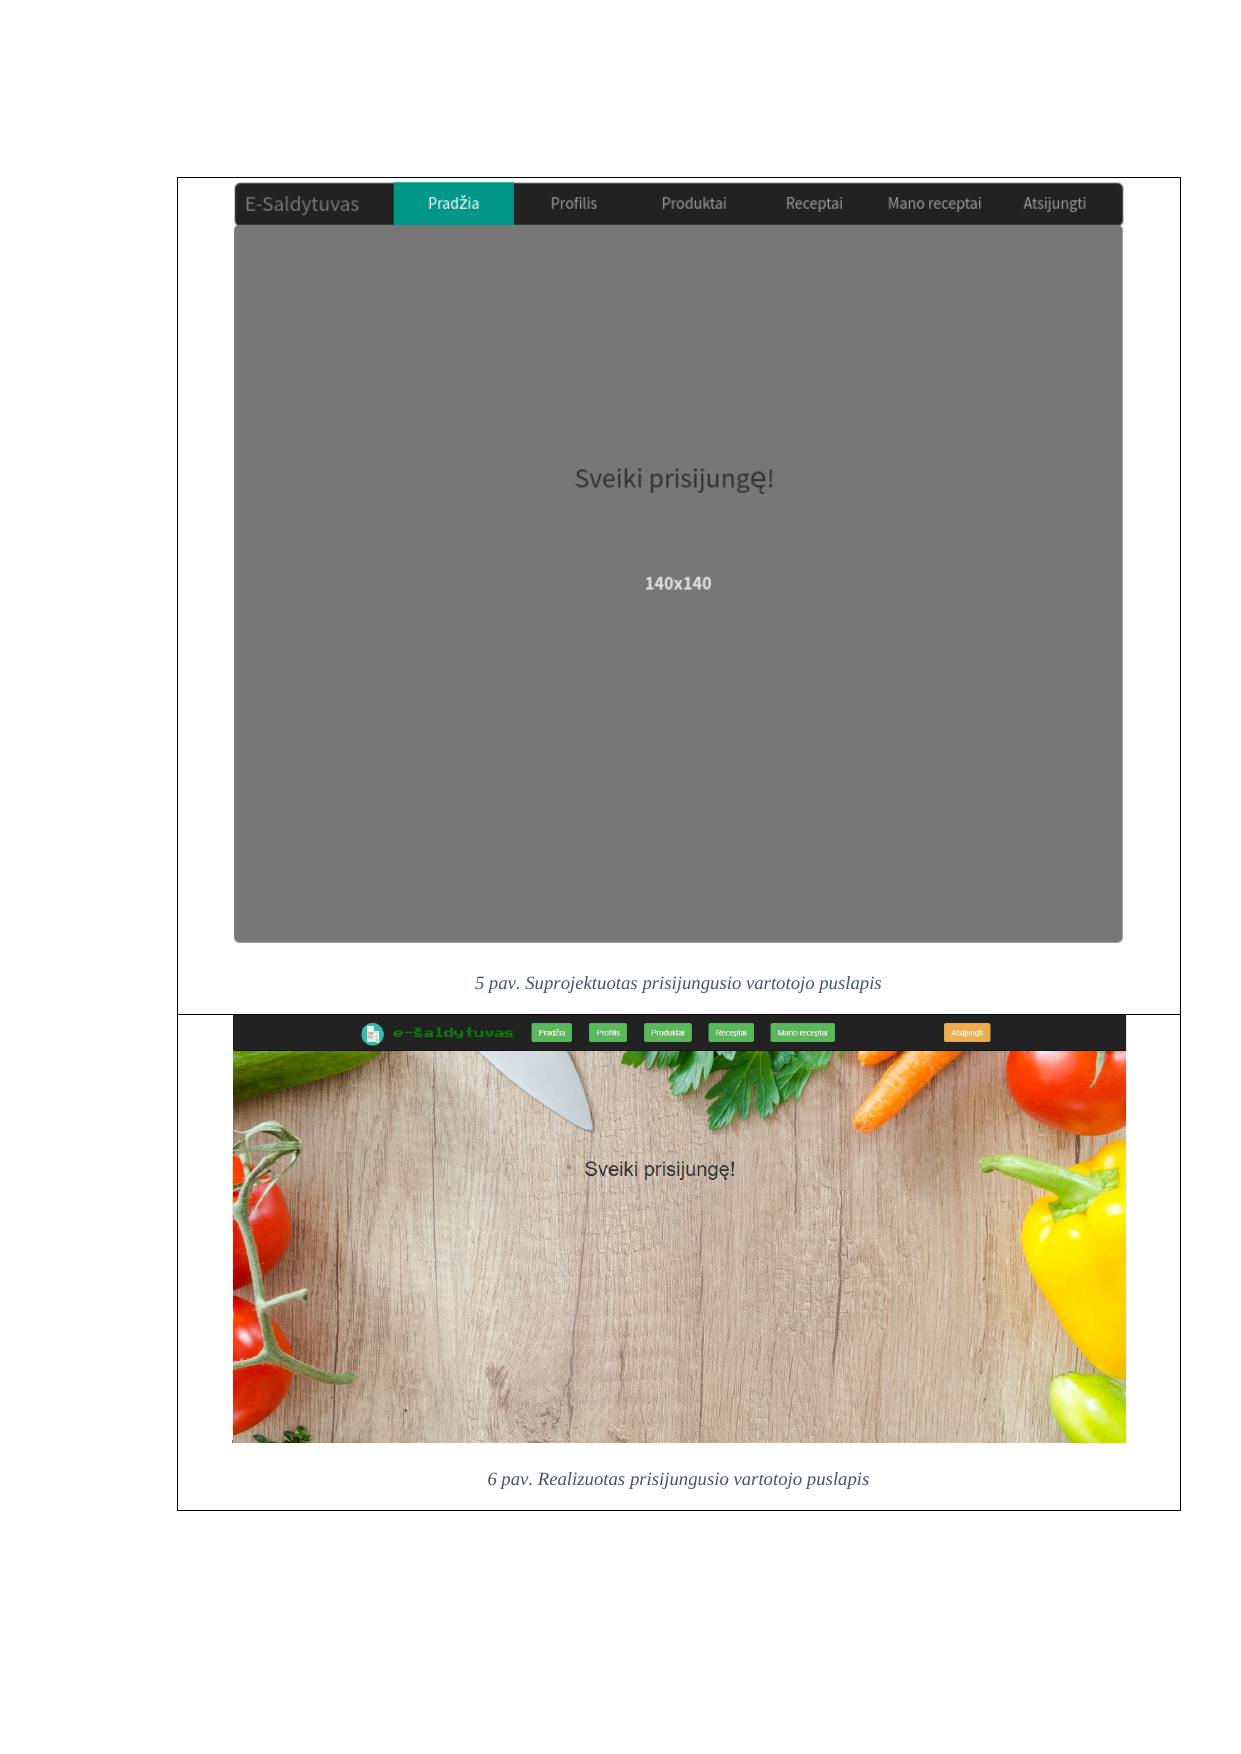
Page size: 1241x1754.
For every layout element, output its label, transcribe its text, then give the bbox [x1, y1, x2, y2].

table_header 5 pav. Suprojektuotas prisijungusio vartotojo puslapis [178, 178, 1180, 1014]
picture [232, 1015, 1127, 1443]
table_cell 6 pav. Realizuotas prisijungusio vartotojo puslapis [178, 1015, 1180, 1510]
picture [232, 178, 1127, 947]
